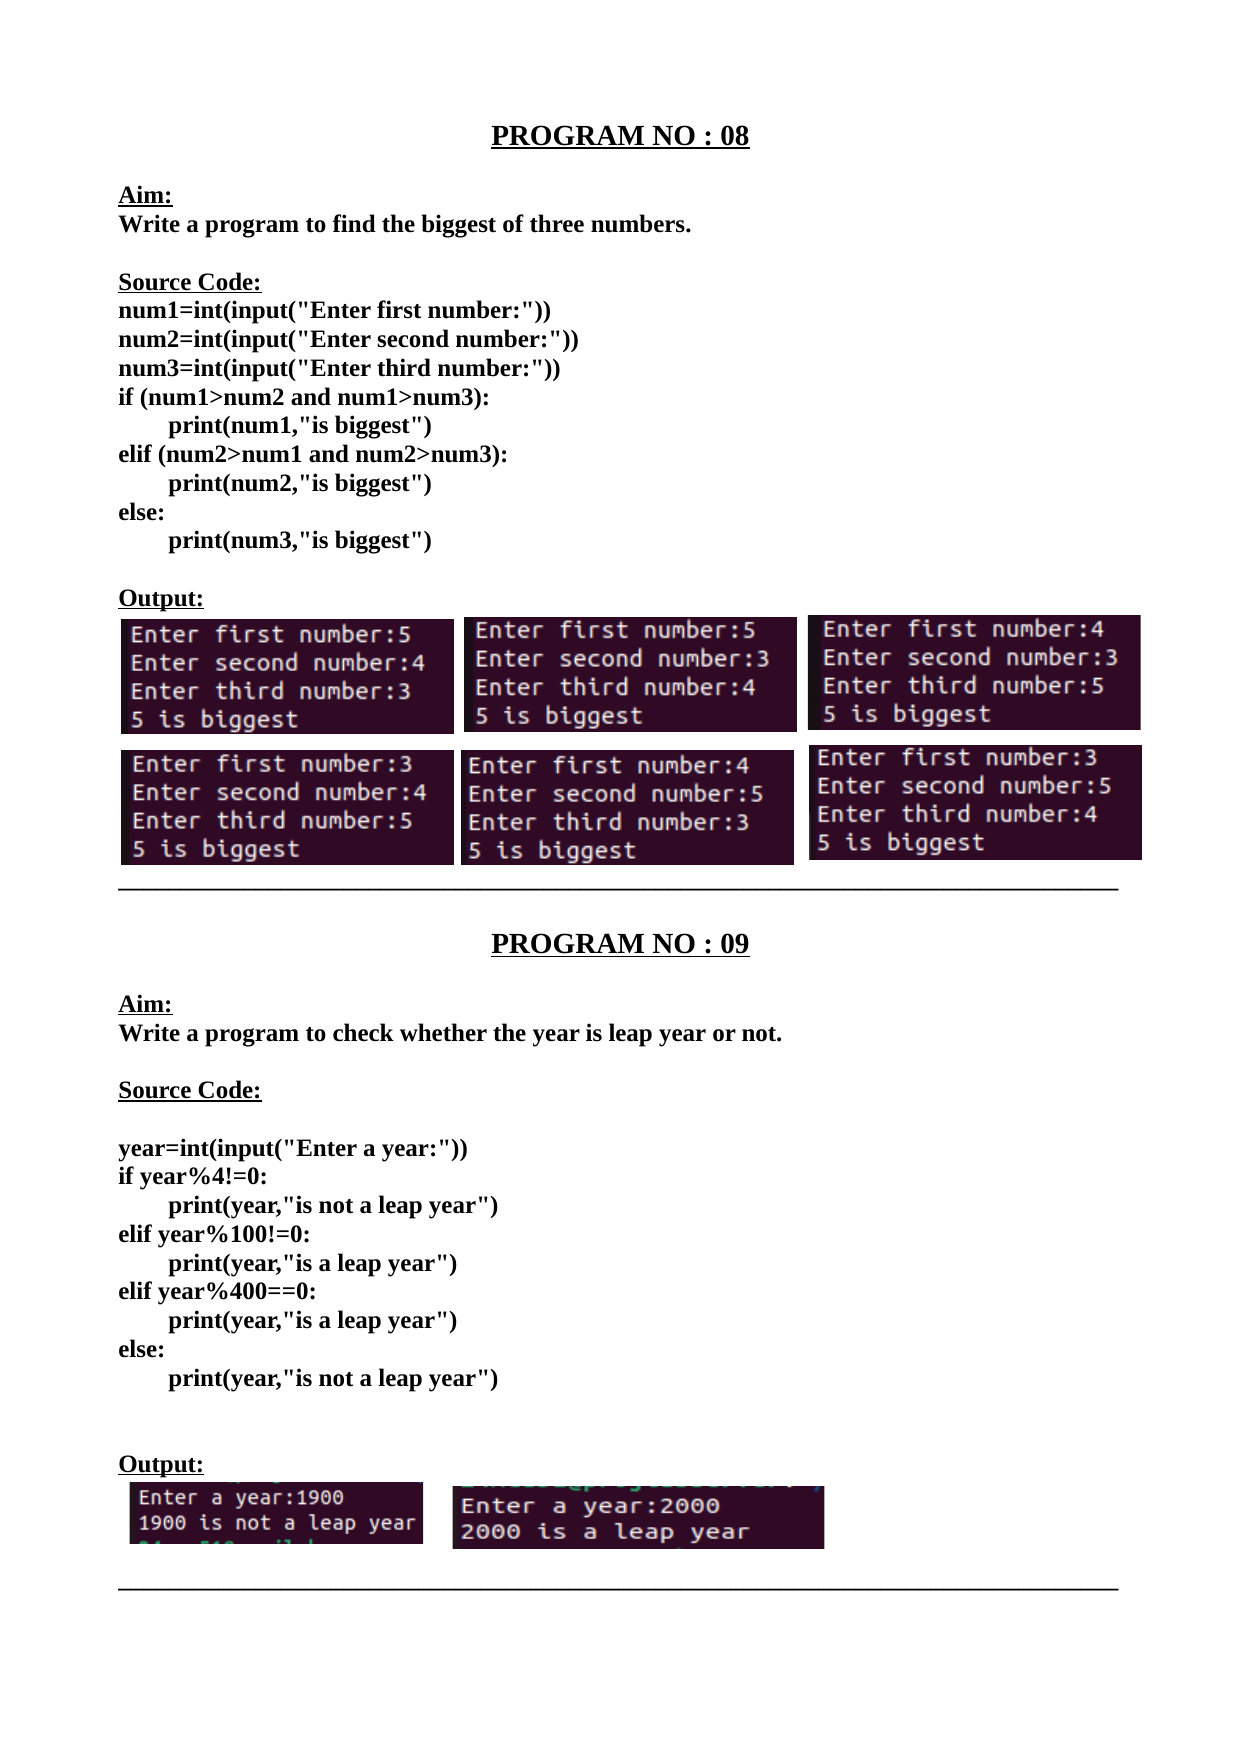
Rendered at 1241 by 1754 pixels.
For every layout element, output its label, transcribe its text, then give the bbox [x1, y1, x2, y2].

text Aim: [118, 180, 1122, 209]
text print(num2,"is biggest") [118, 468, 1122, 497]
text Output: [118, 1449, 1122, 1478]
text year=int(input("Enter a year:")) [118, 1133, 1122, 1161]
picture [121, 619, 454, 734]
text if year%4!=0: [118, 1161, 1122, 1190]
text if (num1>num2 and num1>num3): [118, 382, 1122, 410]
text print(year,"is a leap year") [118, 1305, 1122, 1334]
text print(year,"is a leap year") [118, 1248, 1122, 1276]
picture [452, 1486, 825, 1549]
text print(year,"is not a leap year") [118, 1190, 1122, 1219]
text Source Code: [118, 1075, 1122, 1104]
picture [129, 1482, 424, 1544]
text Source Code: [118, 267, 1122, 295]
text print(num1,"is biggest") [118, 410, 1122, 439]
text num3=int(input("Enter third number:")) [118, 353, 1122, 382]
text ________________________________________________________________________________ [118, 784, 1122, 893]
text PROGRAM NO : 09 [118, 927, 1122, 960]
picture [809, 745, 1142, 860]
picture [461, 750, 794, 865]
picture [464, 617, 797, 732]
text num1=int(input("Enter first number:")) [118, 295, 1122, 324]
text PROGRAM NO : 08 [118, 118, 1122, 152]
text print(num3,"is biggest") [118, 525, 1122, 554]
picture [121, 750, 454, 865]
picture [807, 615, 1141, 730]
text elif (num2>num1 and num2>num3): [118, 439, 1122, 468]
text ________________________________________________________________________________ [118, 1564, 1122, 1593]
text Aim: [118, 989, 1122, 1018]
text print(year,"is not a leap year") [118, 1363, 1122, 1391]
text else: [118, 1334, 1122, 1363]
text num2=int(input("Enter second number:")) [118, 324, 1122, 353]
text Write a program to find the biggest of three numbers. [118, 209, 1122, 238]
text elif year%100!=0: [118, 1219, 1122, 1248]
text Write a program to check whether the year is leap year or not. [118, 1018, 1122, 1046]
text else: [118, 497, 1122, 525]
text Output: [118, 583, 1122, 612]
text elif year%400==0: [118, 1276, 1122, 1305]
